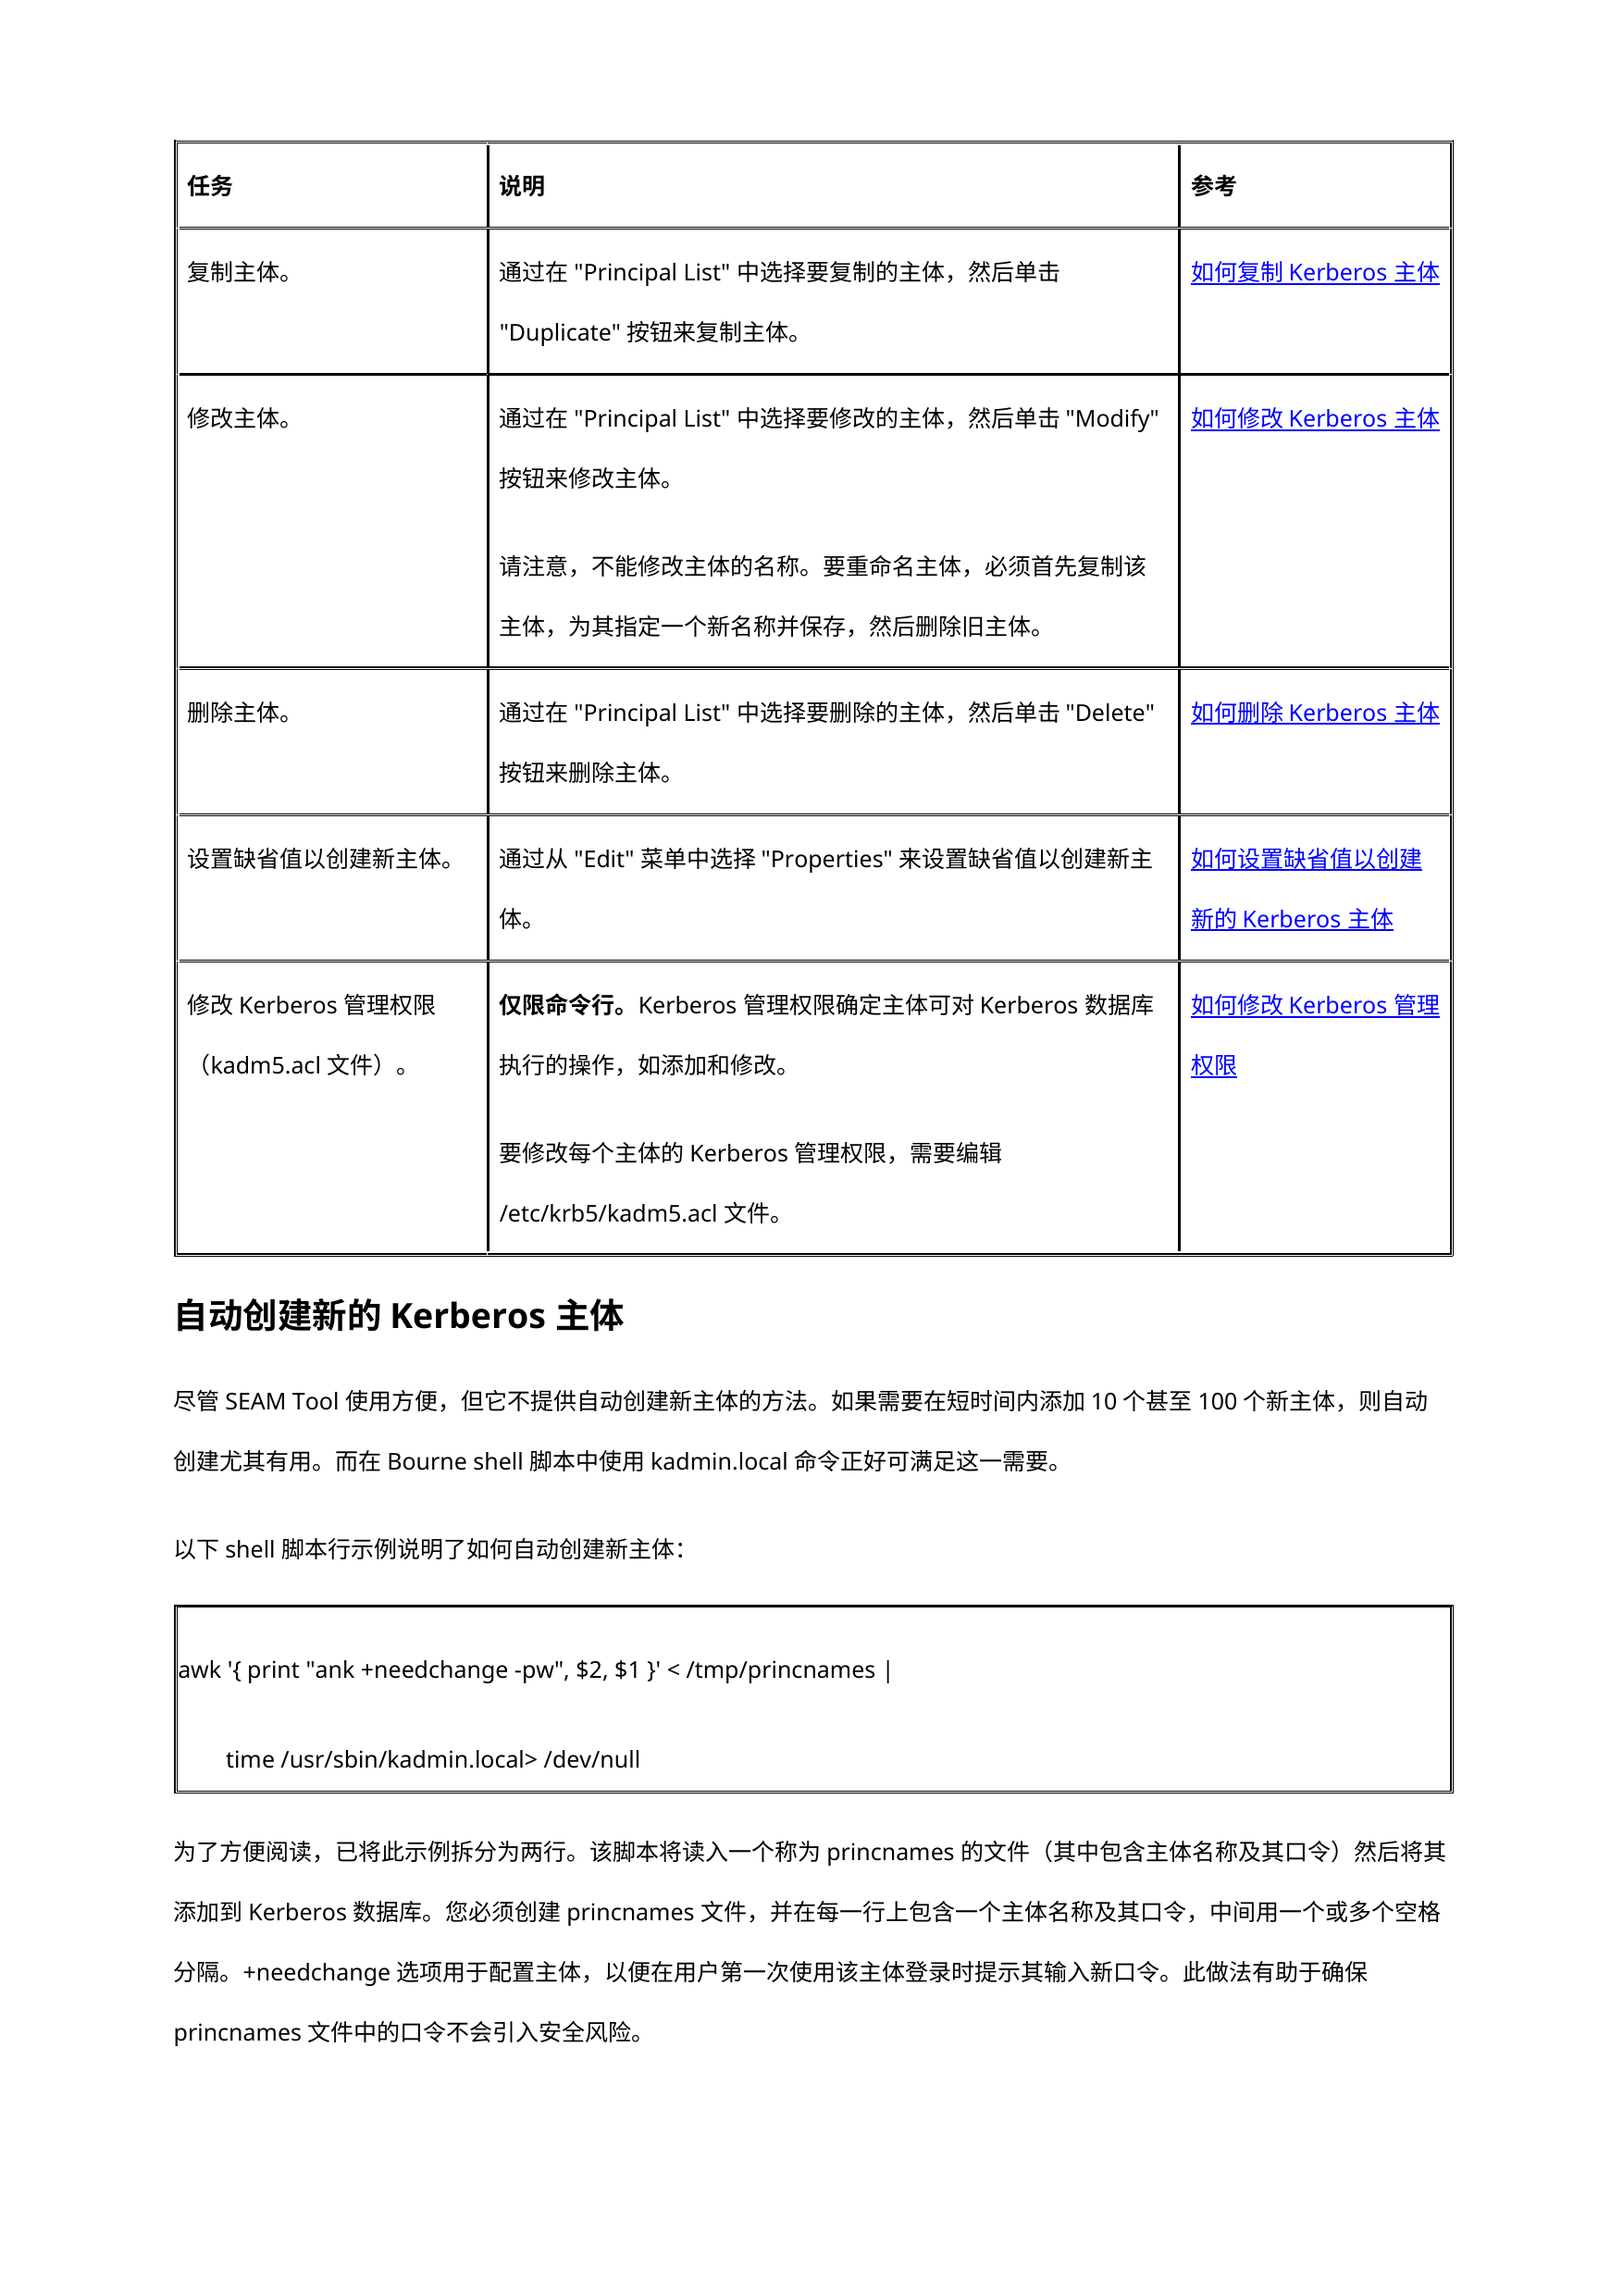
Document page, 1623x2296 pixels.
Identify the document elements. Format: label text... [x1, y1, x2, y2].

table_cell 如何设置缺省值以创建新的 Kerberos 主体 [1181, 813, 1451, 960]
text 以下 shell 脚本行示例说明了如何自动创建新主体： [173, 1518, 1449, 1578]
text 尽管 SEAM Tool 使用方便，但它不提供自动创建新主体的方法。如果需要在短时间内添加 10 个甚至 100 个新主体，则自动创建尤其有用。而在 Bourne shell 脚本中使用 kadmin.local 命令正好可满足这一需要。 [173, 1371, 1449, 1491]
table_header 说明 [488, 143, 1179, 226]
table_cell 设置缺省值以创建新主体。 [178, 813, 487, 960]
table_cell 如何修改 Kerberos 主体 [1181, 373, 1452, 666]
table_cell 通过从 "Edit" 菜单中选择 "Properties" 来设置缺省值以创建新主体。 [489, 816, 1178, 960]
table_cell 通过在 "Principal List" 中选择要修改的主体，然后单击 "Modify" 按钮来修改主体。 请注意，不能修改主体的名称。要重命名主体，必须首先复制该主体，为其指定一个新名称并保存，然后删除旧主体。 [489, 376, 1178, 666]
table_header awk '{ print "ank +needchange -pw", $2, $1 }' < /tmp/princnames | time /usr/sbin/kadmin.local> /dev/null [178, 1607, 1450, 1791]
table_cell 删除主体。 [178, 666, 487, 813]
table_cell 复制主体。 [178, 227, 487, 373]
table_cell 通过在 "Principal List" 中选择要删除的主体，然后单击 "Delete" 按钮来删除主体。 [489, 670, 1178, 813]
table_cell 如何修改 Kerberos 管理权限 [1179, 960, 1452, 1253]
text 自动创建新的 Kerberos 主体 [173, 1283, 1449, 1343]
table_cell 修改 Kerberos 管理权限（kadm5.acl 文件）。 [176, 960, 488, 1253]
table_header 参考 [1179, 143, 1450, 226]
text 为了方便阅读，已将此示例拆分为两行。该脚本将读入一个称为 princnames 的文件（其中包含主体名称及其口令）然后将其添加到 Kerberos 数据库。您必须创建 princnames 文件，并在每一行上包含一个主体名称及其口令，中间用一个或多个空格分隔。+needchange 选项用于配置主体，以便在用户第一次使用该主体登录时提示其输入新口令。此做法有助于确保 princnames 文件中的口令不会引入安全风险。 [173, 1820, 1449, 2061]
table_cell 修改主体。 [176, 373, 487, 666]
table_header 任务 [178, 142, 488, 226]
table_cell 如何删除 Kerberos 主体 [1181, 666, 1451, 813]
table_cell 通过在 "Principal List" 中选择要复制的主体，然后单击 "Duplicate" 按钮来复制主体。 [489, 230, 1178, 373]
table_cell 仅限命令行。Kerberos 管理权限确定主体可对 Kerberos 数据库执行的操作，如添加和修改。 要修改每个主体的 Kerberos 管理权限，需要编辑 /etc/krb5/kadm5.acl 文件。 [488, 962, 1179, 1253]
table_cell 如何复制 Kerberos 主体 [1181, 227, 1451, 373]
